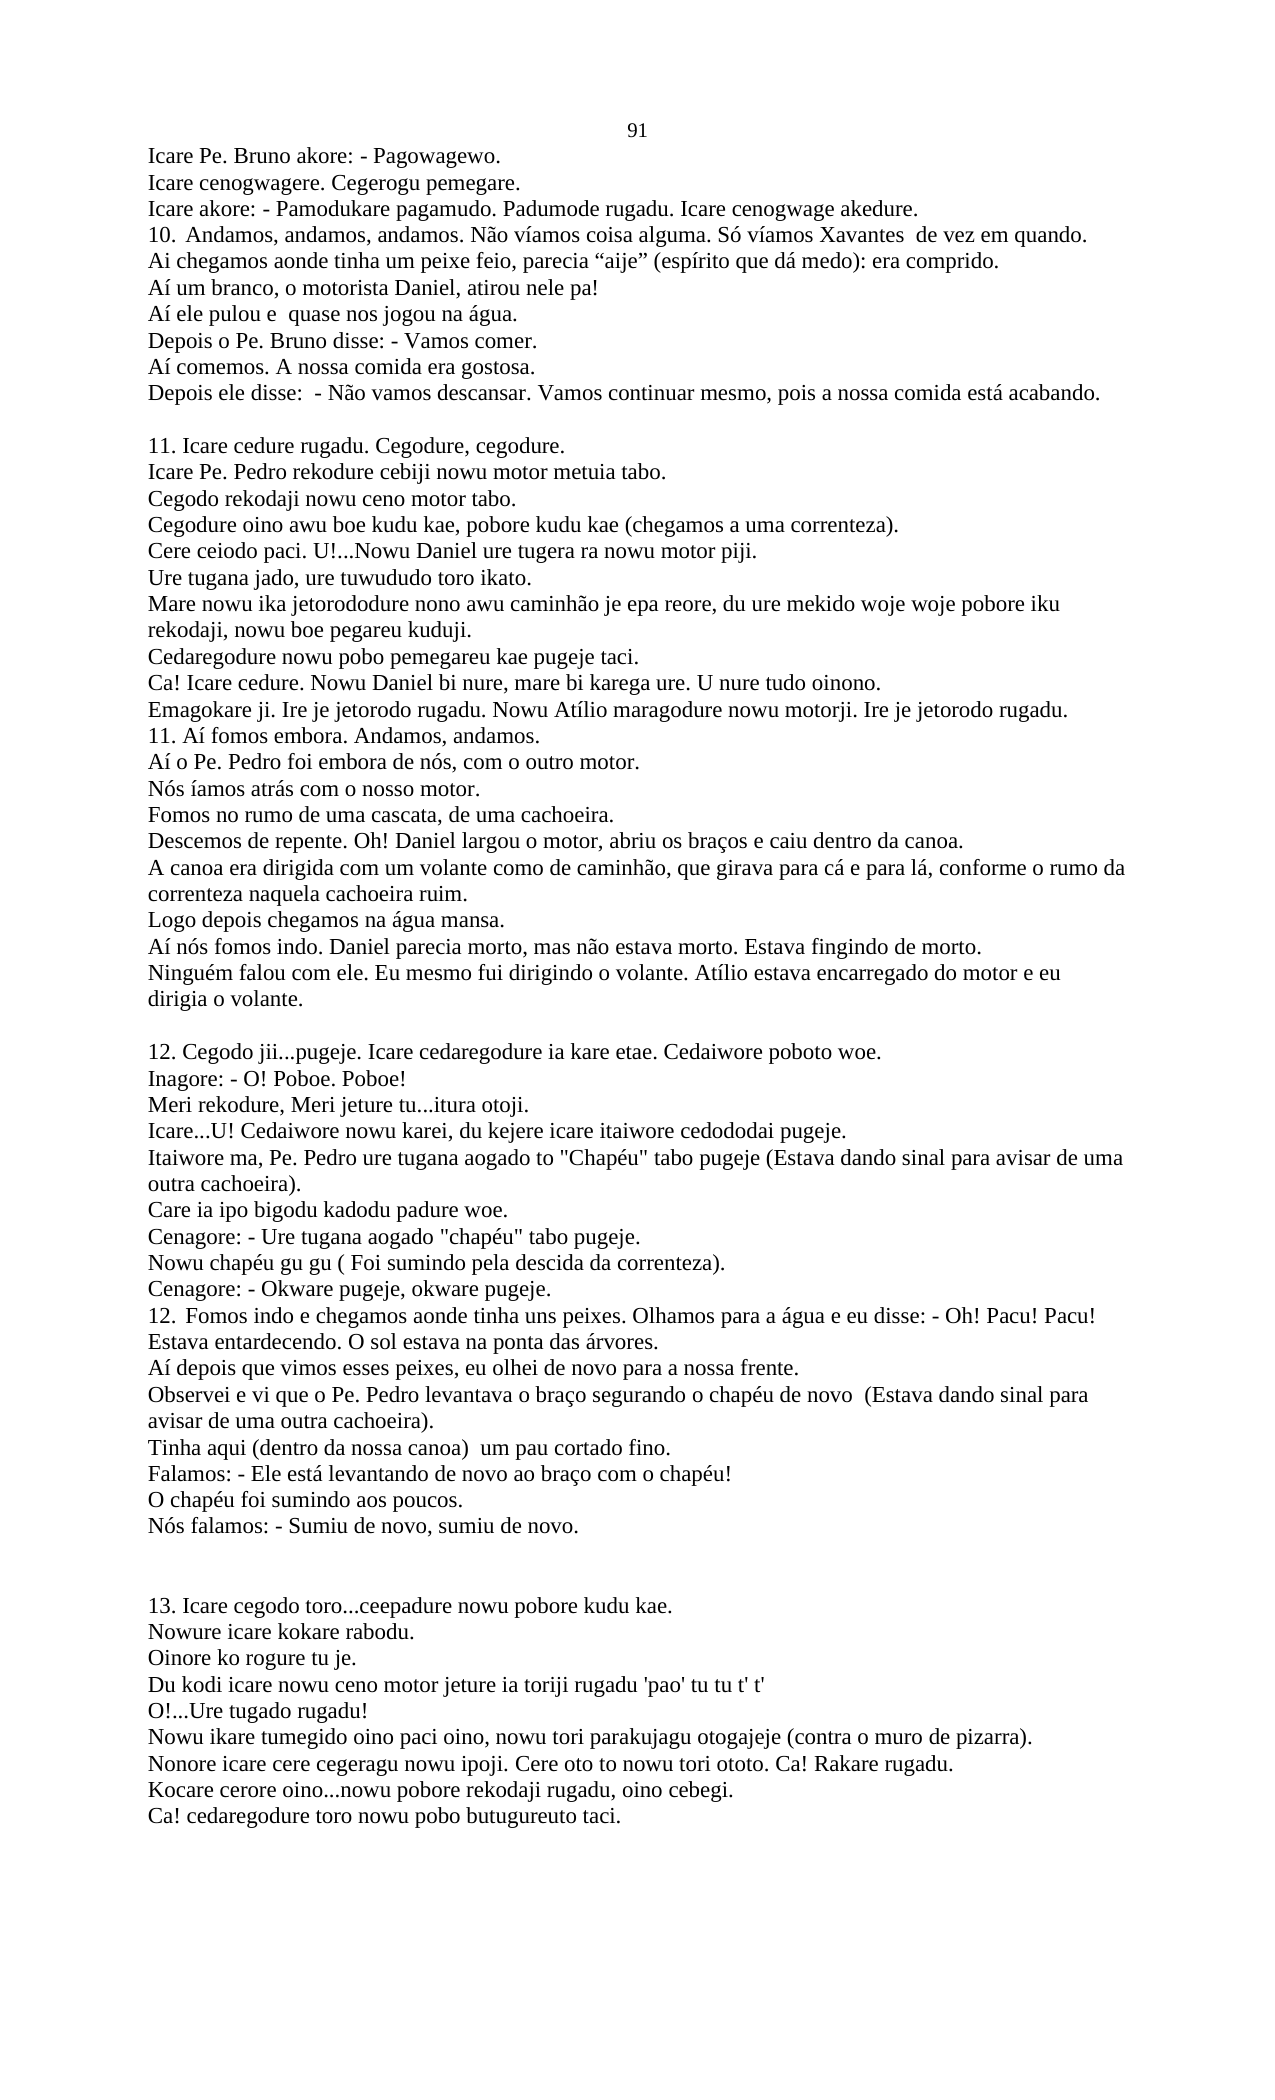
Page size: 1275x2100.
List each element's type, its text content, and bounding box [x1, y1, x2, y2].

text Cegodo rekodaji nowu ceno motor tabo. [148, 485, 1127, 511]
text Itaiwore ma, Pe. Pedro ure tugana aogado to "Chapéu" tabo pugeje (Estava dando sinal para avisar de uma outra cachoeira). [148, 1144, 1127, 1196]
text O chapéu foi sumindo aos poucos. [148, 1486, 1127, 1513]
text Estava entardecendo. O sol estava na ponta das árvores. [148, 1328, 1127, 1354]
text Icare akore: - Pamodukare pagamudo. Padumode rugadu. Icare cenogwage akedure. [148, 195, 1127, 221]
text Nós íamos atrás com o nosso motor. [148, 775, 1127, 801]
list Fomos indo e chegamos aonde tinha uns peixes. Olhamos para a água e eu disse: - Oh! Pacu! Pacu! [148, 1302, 1127, 1328]
text Descemos de repente. Oh! Daniel largou o motor, abriu os braços e caiu dentro da canoa. [148, 827, 1127, 854]
text Ca! Icare cedure. Nowu Daniel bi nure, mare bi karega ure. U nure tudo oinono. [148, 669, 1127, 696]
text Inagore: - O! Poboe. Poboe! [148, 1064, 1127, 1091]
text 11. Aí fomos embora. Andamos, andamos. [148, 722, 1127, 748]
text Ure tugana jado, ure tuwududo toro ikato. [148, 564, 1127, 590]
text Nonore icare cere cegeragu nowu ipoji. Cere oto to nowu tori ototo. Ca! Rakare rugadu. [148, 1750, 1127, 1776]
text O!...Ure tugado rugadu! [148, 1697, 1127, 1723]
text Ai chegamos aonde tinha um peixe feio, parecia “aije” (espírito que dá medo): era comprido. [148, 248, 1127, 274]
text Nós falamos: - Sumiu de novo, sumiu de novo. [148, 1513, 1127, 1539]
text Icare...U! Cedaiwore nowu karei, du kejere icare itaiwore cedododai pugeje. [148, 1117, 1127, 1144]
text Cenagore: - Ure tugana aogado "chapéu" tabo pugeje. [148, 1223, 1127, 1249]
text Ninguém falou com ele. Eu mesmo fui dirigindo o volante. Atílio estava encarregado do motor e eu dirigia o volante. [148, 959, 1127, 1012]
text Depois ele disse: - Não vamos descansar. Vamos continuar mesmo, pois a nossa comida está acabando. [148, 379, 1127, 406]
text A canoa era dirigida com um volante como de caminhão, que girava para cá e para lá, conforme o rumo da correnteza naquela cachoeira ruim. [148, 854, 1127, 906]
text Tinha aqui (dentro da nossa canoa) um pau cortado fino. [148, 1433, 1127, 1460]
text Icare Pe. Pedro rekodure cebiji nowu motor metuia tabo. [148, 458, 1127, 485]
text Nowu chapéu gu gu ( Foi sumindo pela descida da correnteza). [148, 1249, 1127, 1275]
text Kocare cerore oino...nowu pobore rekodaji rugadu, oino cebegi. [148, 1776, 1127, 1802]
list Andamos, andamos, andamos. Não víamos coisa alguma. Só víamos Xavantes de vez em quando. [148, 221, 1127, 248]
text 12. Cegodo jii...pugeje. Icare cedaregodure ia kare etae. Cedaiwore poboto woe. [148, 1038, 1127, 1064]
text Cedaregodure nowu pobo pemegareu kae pugeje taci. [148, 643, 1127, 669]
text Du kodi icare nowu ceno motor jeture ia toriji rugadu 'pao' tu tu t' t' [148, 1671, 1127, 1697]
text Meri rekodure, Meri jeture tu...itura otoji. [148, 1091, 1127, 1117]
text Cere ceiodo paci. U!...Nowu Daniel ure tugera ra nowu motor piji. [148, 537, 1127, 564]
text Emagokare ji. Ire je jetorodo rugadu. Nowu Atílio maragodure nowu motorji. Ire je jetorodo rugadu. [148, 696, 1127, 722]
text Aí nós fomos indo. Daniel parecia morto, mas não estava morto. Estava fingindo de morto. [148, 933, 1127, 959]
text Mare nowu ika jetorododure nono awu caminhão je epa reore, du ure mekido woje woje pobore iku rekodaji, nowu boe pegareu kuduji. [148, 590, 1127, 643]
text Nowu ikare tumegido oino paci oino, nowu tori parakujagu otogajeje (contra o muro de pizarra). [148, 1723, 1127, 1750]
text Icare cenogwagere. Cegerogu pemegare. [148, 168, 1127, 195]
text Falamos: - Ele está levantando de novo ao braço com o chapéu! [148, 1460, 1127, 1486]
text Care ia ipo bigodu kadodu padure woe. [148, 1196, 1127, 1223]
text 13. Icare cegodo toro...ceepadure nowu pobore kudu kae. [148, 1592, 1127, 1618]
text Cenagore: - Okware pugeje, okware pugeje. [148, 1275, 1127, 1302]
text Ca! cedaregodure toro nowu pobo butugureuto taci. [148, 1802, 1127, 1829]
text Nowure icare kokare rabodu. [148, 1618, 1127, 1644]
text Aí depois que vimos esses peixes, eu olhei de novo para a nossa frente. [148, 1354, 1127, 1381]
text Logo depois chegamos na água mansa. [148, 906, 1127, 933]
text Aí comemos. A nossa comida era gostosa. [148, 353, 1127, 379]
text Aí um branco, o motorista Daniel, atirou nele pa! [148, 274, 1127, 300]
text Cegodure oino awu boe kudu kae, pobore kudu kae (chegamos a uma correnteza). [148, 511, 1127, 537]
text Oinore ko rogure tu je. [148, 1644, 1127, 1671]
text Fomos no rumo de uma cascata, de uma cachoeira. [148, 801, 1127, 827]
text Observei e vi que o Pe. Pedro levantava o braço segurando o chapéu de novo (Estava dando sinal para avisar de uma outra cachoeira). [148, 1381, 1127, 1433]
text Aí ele pulou e quase nos jogou na água. [148, 300, 1127, 327]
text Depois o Pe. Bruno disse: - Vamos comer. [148, 327, 1127, 353]
text Aí o Pe. Pedro foi embora de nós, com o outro motor. [148, 748, 1127, 775]
text Icare Pe. Bruno akore: - Pagowagewo. [148, 142, 1127, 168]
text 11. Icare cedure rugadu. Cegodure, cegodure. [148, 432, 1127, 458]
